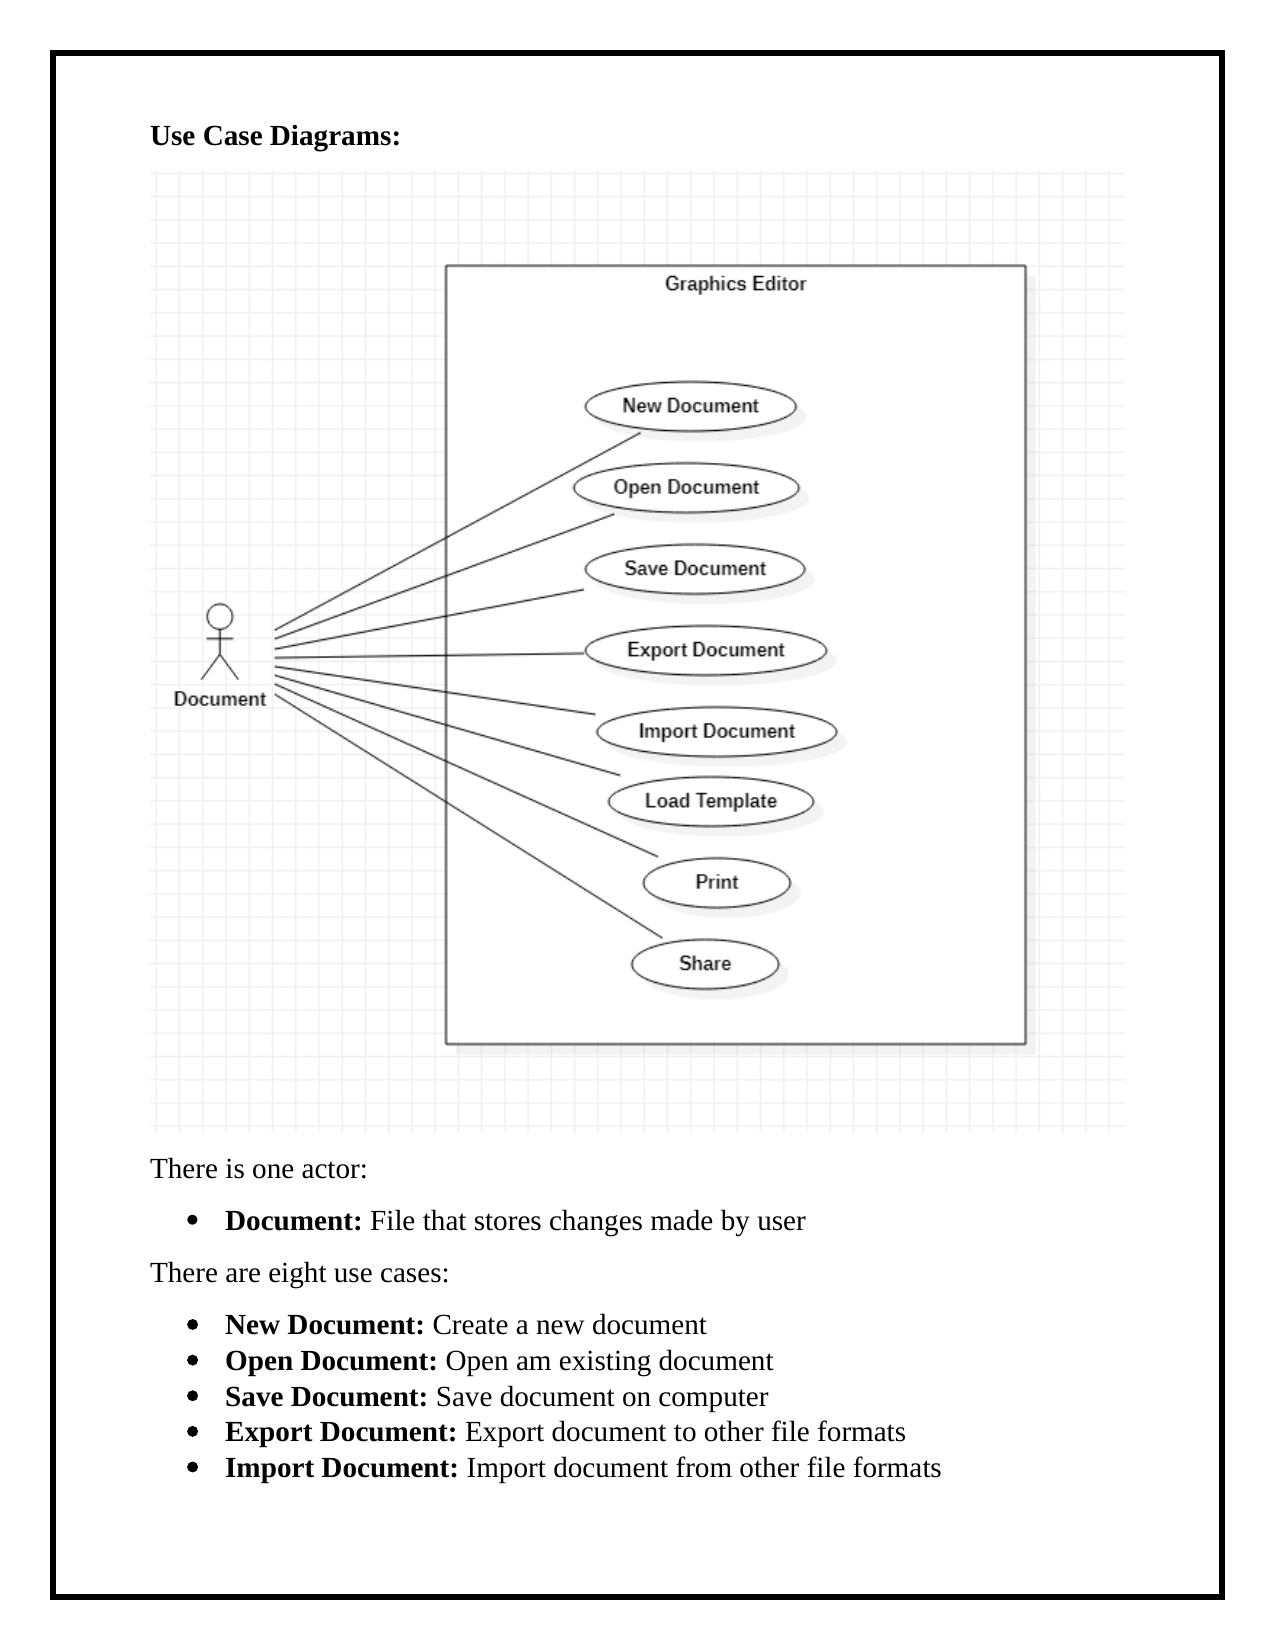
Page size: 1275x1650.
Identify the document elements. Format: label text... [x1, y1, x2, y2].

list Import Document: Import document from other file formats [187, 1450, 1125, 1483]
list New Document: Create a new document [187, 1307, 1125, 1341]
text Use Case Diagrams: [150, 118, 1125, 152]
list Save Document: Save document on computer [187, 1379, 1125, 1412]
list Export Document: Export document to other file formats [187, 1414, 1125, 1448]
text There is one actor: [150, 1151, 1125, 1184]
list Open Document: Open am existing document [187, 1343, 1125, 1377]
text There are eight use cases: [150, 1255, 1125, 1289]
list Document: File that stores changes made by user [187, 1203, 1125, 1237]
picture [150, 170, 1125, 1133]
